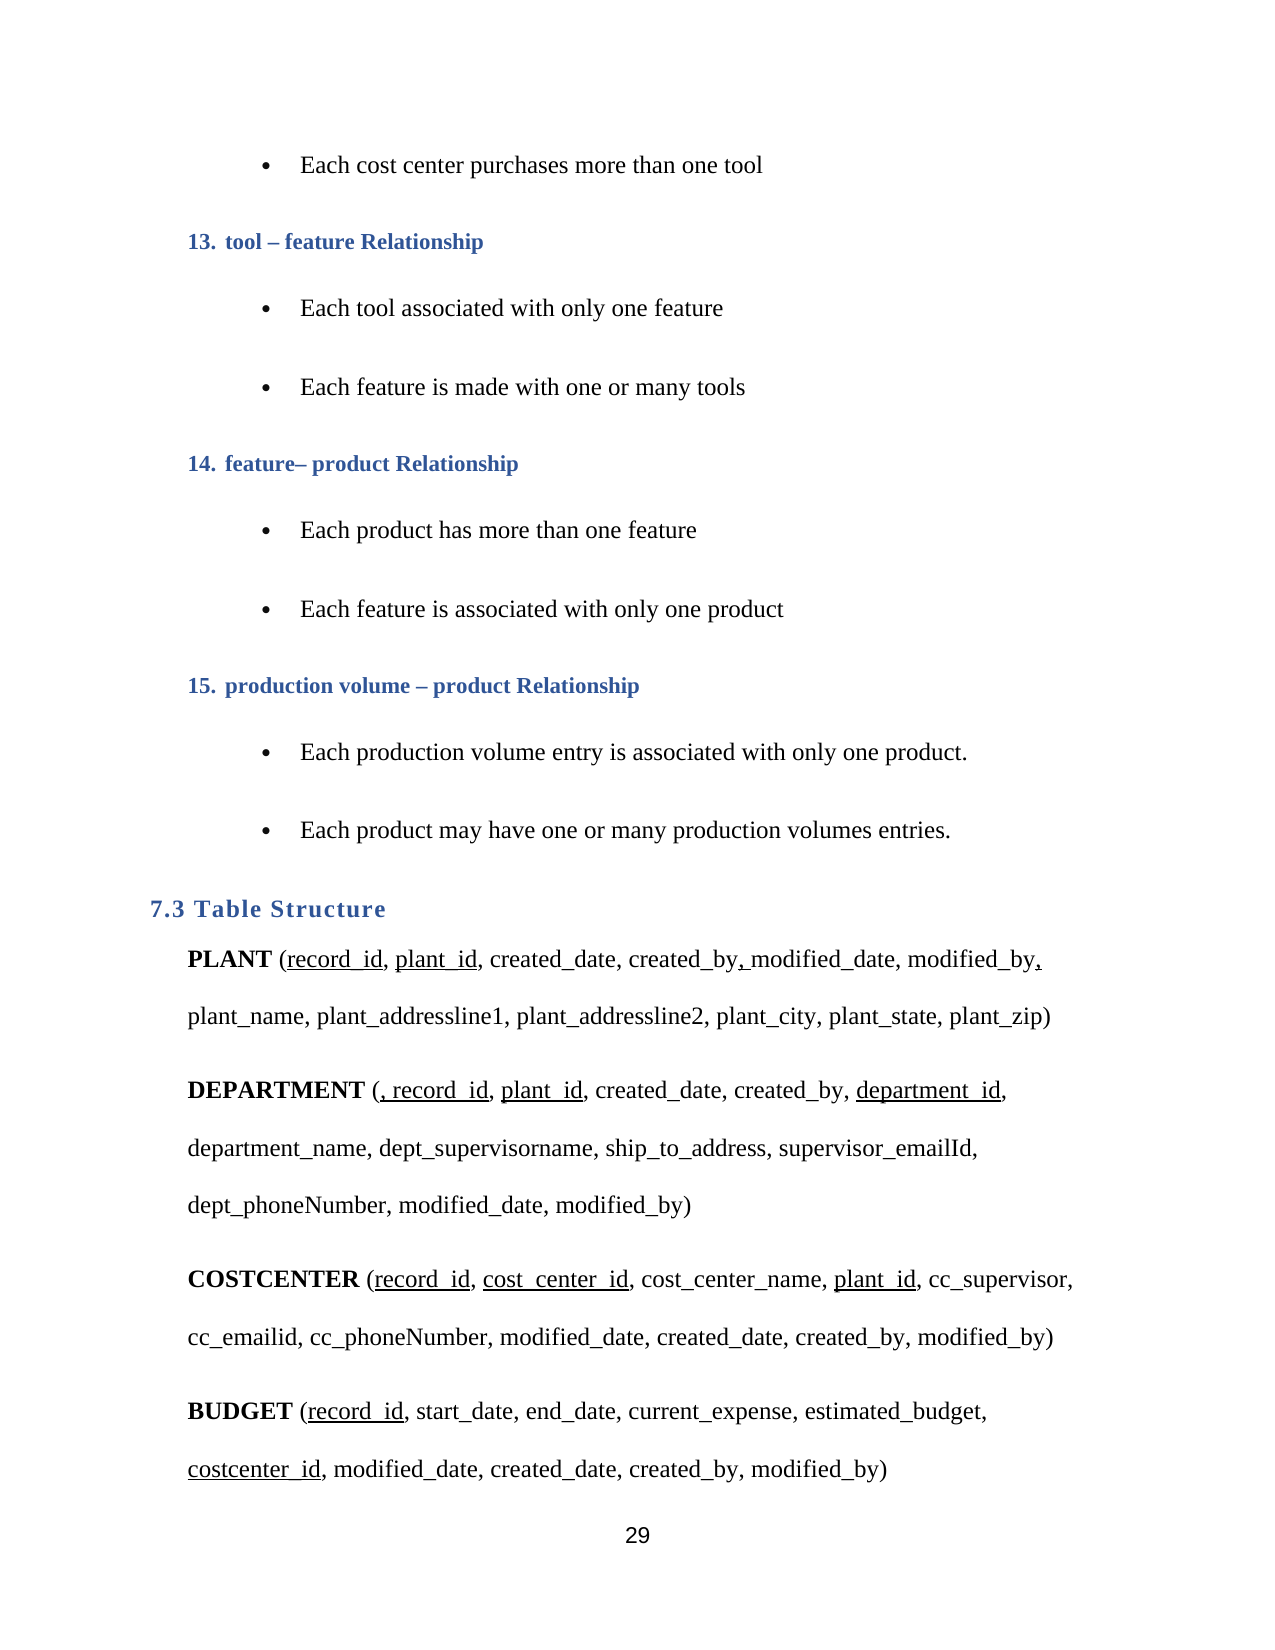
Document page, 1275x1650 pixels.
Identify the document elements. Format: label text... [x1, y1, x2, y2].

list feature– product Relationship [187, 450, 1125, 477]
list Each feature is associated with only one product [262, 594, 1125, 622]
text COSTCENTER (record_id, cost_center_id, cost_center_name, plant_id, cc_supervisor, cc_emailid, cc_phoneNumber, modified_date, created_date, created_by, modified_by) [187, 1264, 1125, 1351]
list Each feature is made with one or many tools [262, 372, 1125, 401]
list Each product may have one or many production volumes entries. [262, 816, 1125, 844]
list tool – feature Relationship [187, 228, 1125, 255]
list Each tool associated with only one feature [262, 293, 1125, 322]
list production volume – product Relationship [187, 672, 1125, 698]
list Each cost center purchases more than one tool [262, 150, 1125, 179]
list Each production volume entry is associated with only one product. [262, 737, 1125, 766]
text DEPARTMENT (, record_id, plant_id, created_date, created_by, department_id, department_name, dept_supervisorname, ship_to_address, supervisor_emailId, dept_phoneNumber, modified_date, modified_by) [187, 1075, 1125, 1219]
subtitle 7.3 Table Structure [150, 894, 1125, 923]
list Each product has more than one feature [262, 515, 1125, 544]
text BUDGET (record_id, start_date, end_date, current_expense, estimated_budget, costcenter_id, modified_date, created_date, created_by, modified_by) [187, 1396, 1125, 1482]
text PLANT (record_id, plant_id, created_date, created_by, modified_date, modified_by, plant_name, plant_addressline1, plant_addressline2, plant_city, plant_state, plant_zip) [187, 944, 1125, 1030]
